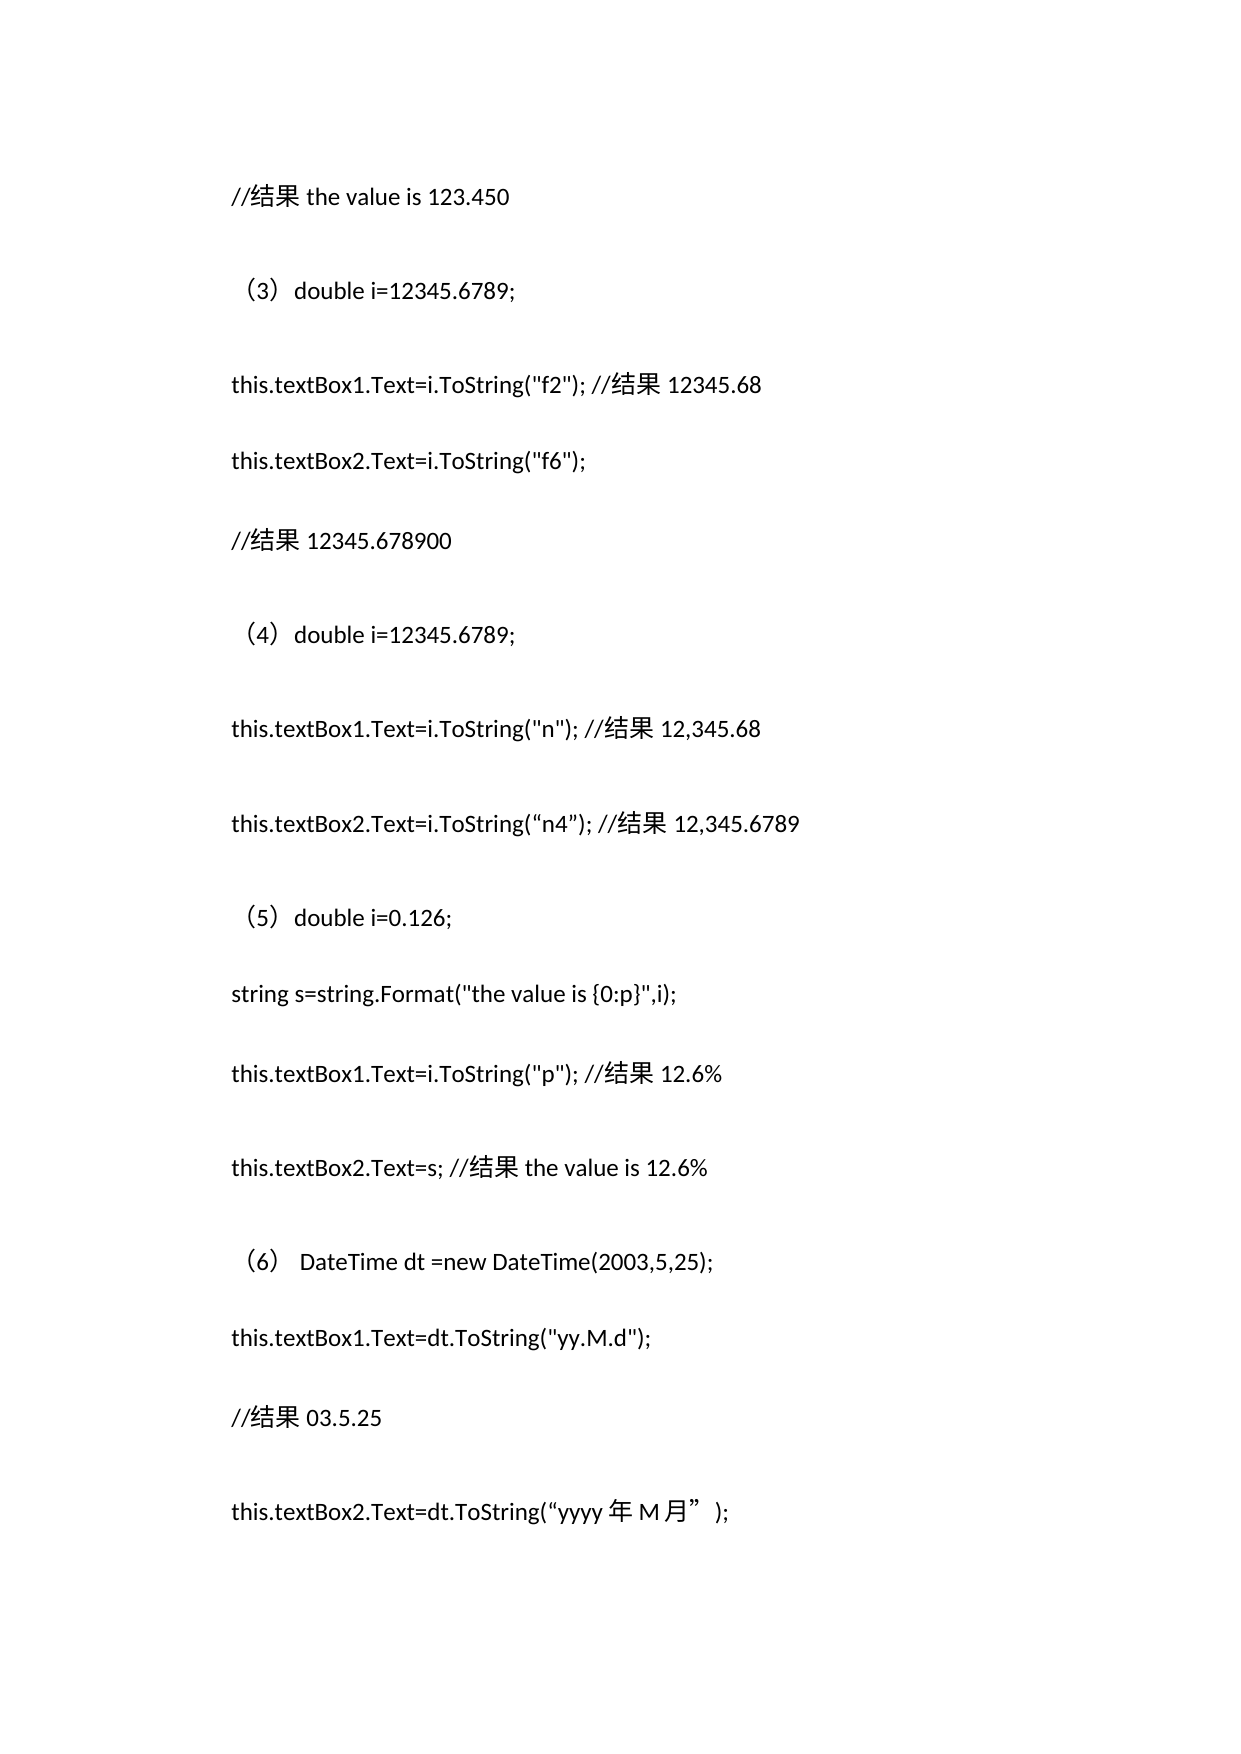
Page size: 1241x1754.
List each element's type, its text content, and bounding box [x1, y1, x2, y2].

text （5）double i=0.126; [187, 883, 1053, 948]
text //结果 12345.678900 [187, 506, 1053, 571]
text //结果 03.5.25 [187, 1383, 1053, 1448]
text this.textBox2.Text=s; //结果 the value is 12.6% [187, 1133, 1053, 1198]
text string s=string.Format("the value is {0:p}",i); [187, 977, 1053, 1009]
text this.textBox2.Text=i.ToString("f6"); [187, 444, 1053, 477]
text this.textBox2.Text=dt.ToString(“yyyy年M月”); [187, 1477, 1053, 1542]
text this.textBox1.Text=i.ToString("p"); //结果 12.6% [187, 1039, 1053, 1104]
text this.textBox2.Text=i.ToString(“n4”); //结果 12,345.6789 [187, 789, 1053, 854]
text //结果 the value is 123.450 [187, 162, 1053, 227]
text （6） DateTime dt =new DateTime(2003,5,25); [187, 1227, 1053, 1292]
text this.textBox1.Text=i.ToString("n"); //结果 12,345.68 [187, 694, 1053, 759]
text （3）double i=12345.6789; [187, 256, 1053, 321]
text this.textBox1.Text=i.ToString("f2"); //结果 12345.68 [187, 350, 1053, 415]
text this.textBox1.Text=dt.ToString("yy.M.d"); [187, 1321, 1053, 1354]
text （4）double i=12345.6789; [187, 600, 1053, 665]
